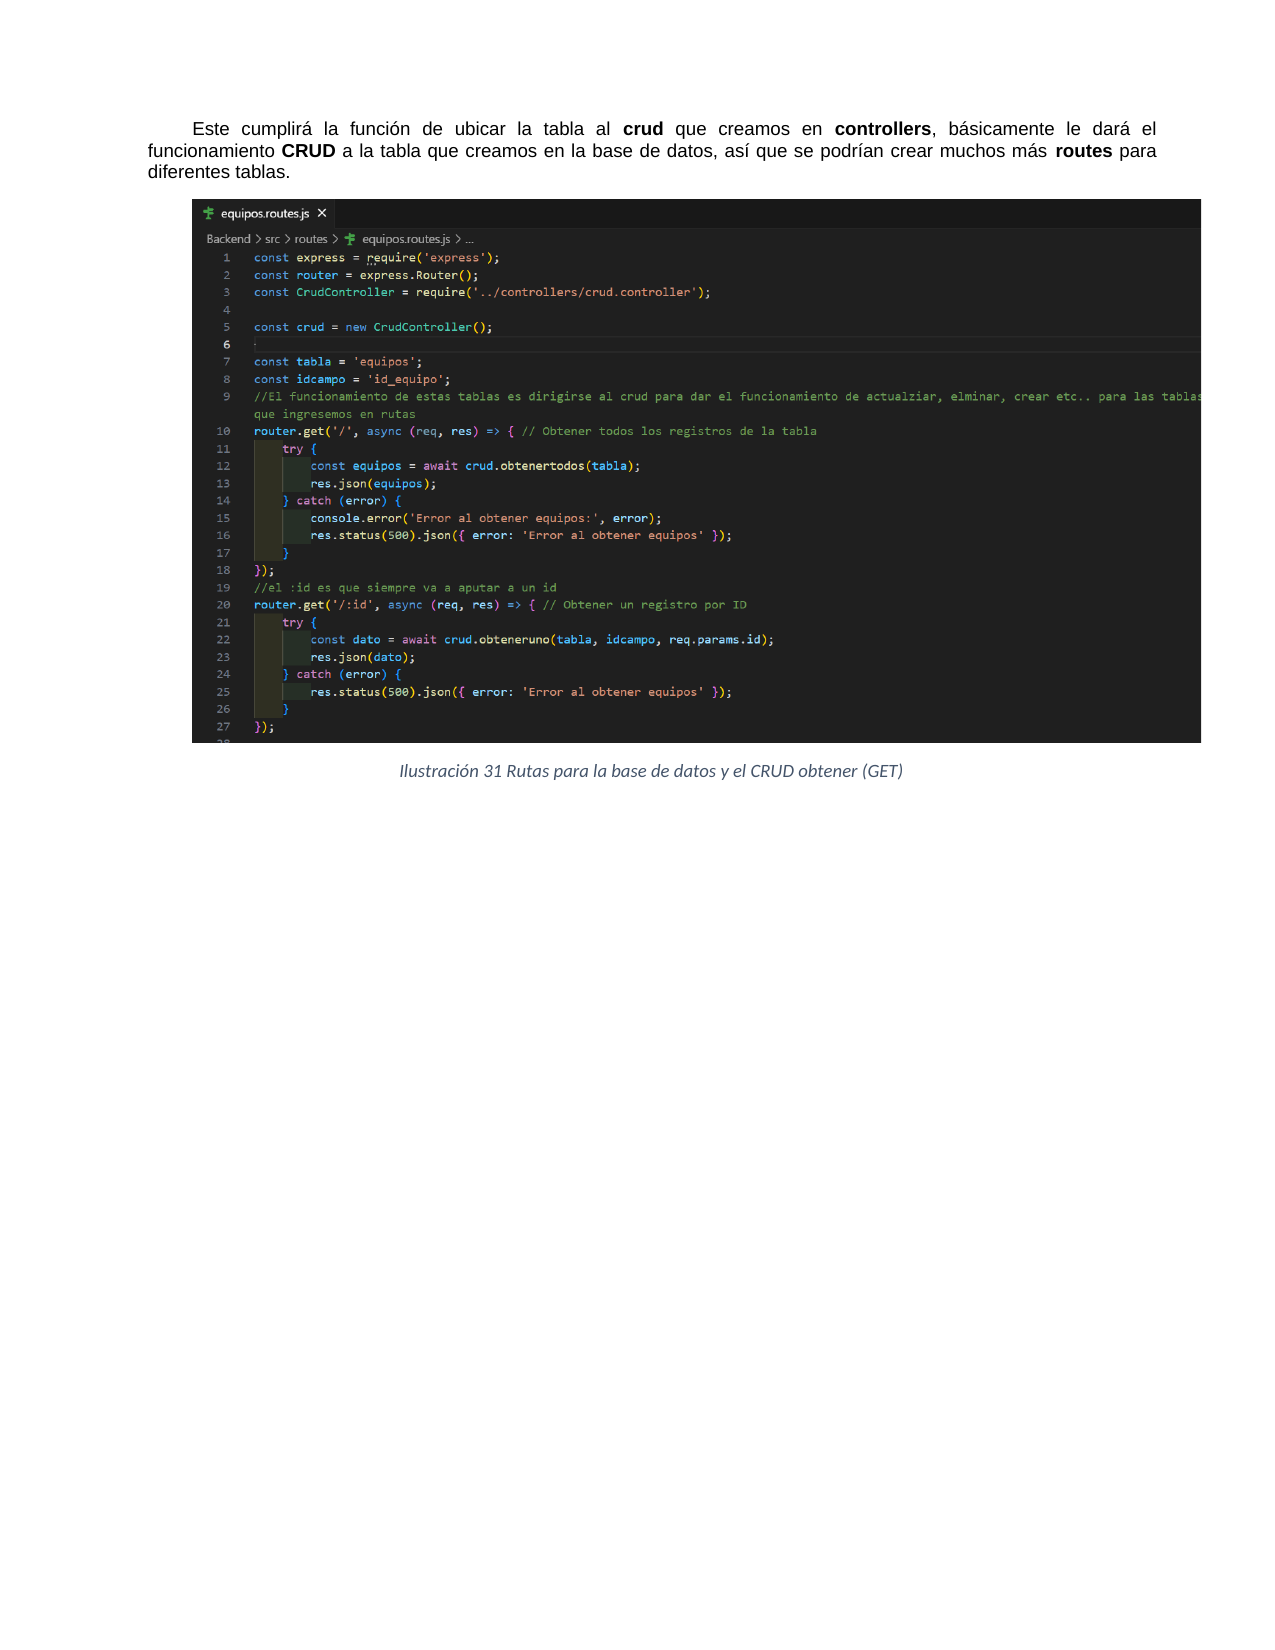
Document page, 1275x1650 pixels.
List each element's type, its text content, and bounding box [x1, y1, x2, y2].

picture [192, 199, 1202, 743]
text Ilustración 31 Rutas para la base de datos y el CRUD obtener (GET) [148, 759, 1157, 782]
text Este cumplirá la función de ubicar la tabla al crud que creamos en controllers, básicamente le dará el funcionamiento CRUD a la tabla que creamos en la base de datos, así que se podrían crear muchos más routes para diferentes tablas. [148, 118, 1157, 183]
